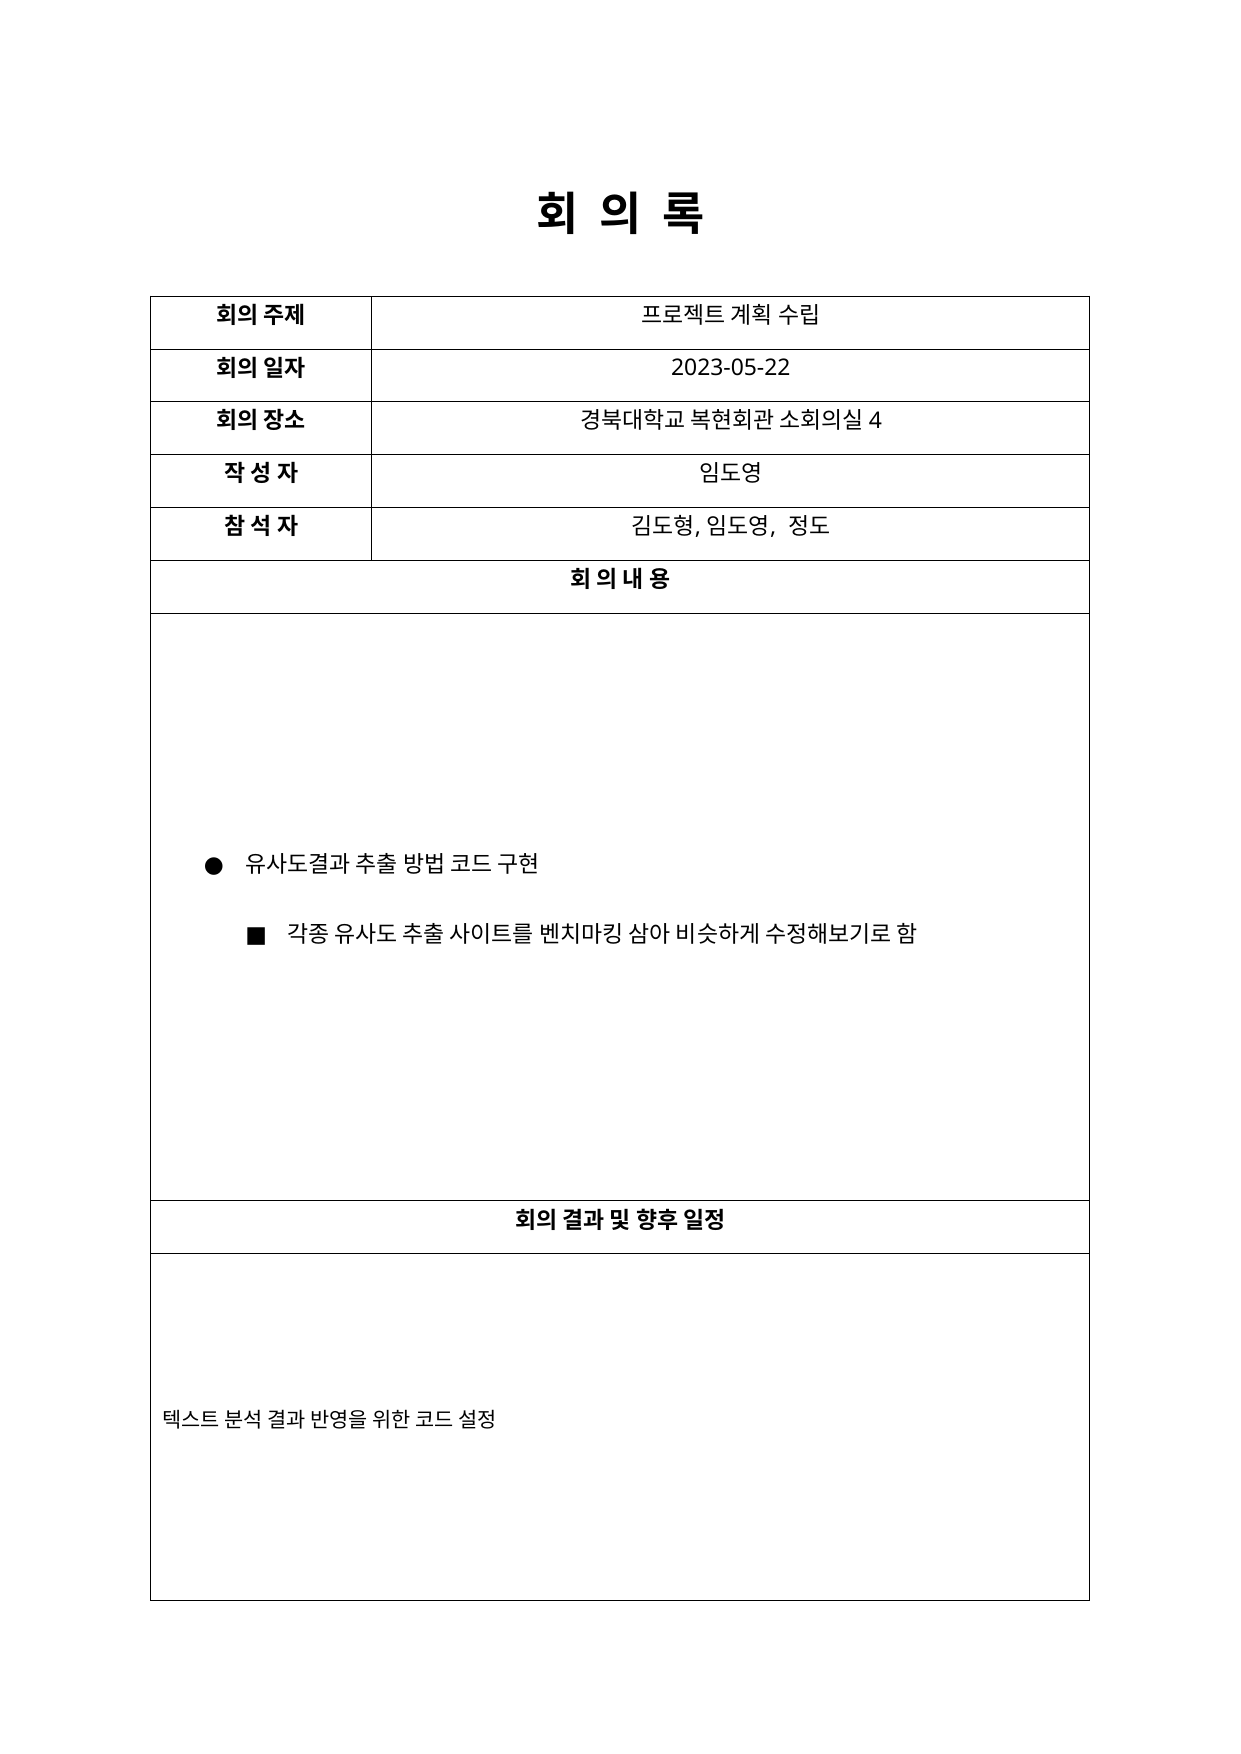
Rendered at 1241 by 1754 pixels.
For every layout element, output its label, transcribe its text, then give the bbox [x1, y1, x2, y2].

table_cell 작 성 자 [151, 455, 371, 507]
table_cell 참 석 자 [151, 508, 371, 560]
table_cell 회 의 내 용 [151, 561, 1089, 613]
text 회 의 록 [150, 177, 1090, 243]
table_cell 경북대학교 복현회관 소회의실4 [372, 402, 1089, 454]
table_cell 김도형, 임도영, 정도 [372, 508, 1089, 560]
table_cell 유사도결과 추출 방법 코드 구현 각종 유사도 추출 사이트를 벤치마킹 삼아 비슷하게 수정해보기로 함 [151, 614, 1089, 1200]
table_cell 회의 결과 및 향후 일정 [151, 1201, 1089, 1253]
table_cell 2023-05-22 [372, 350, 1089, 401]
table_header 프로젝트 계획 수립 [372, 297, 1089, 348]
table_cell 회의 장소 [151, 402, 371, 454]
table_cell 임도영 [372, 455, 1089, 507]
table_header 회의 주제 [151, 297, 371, 348]
table_cell 텍스트 분석 결과 반영을 위한 코드 설정 [151, 1254, 1089, 1600]
table_cell 회의 일자 [151, 350, 371, 401]
